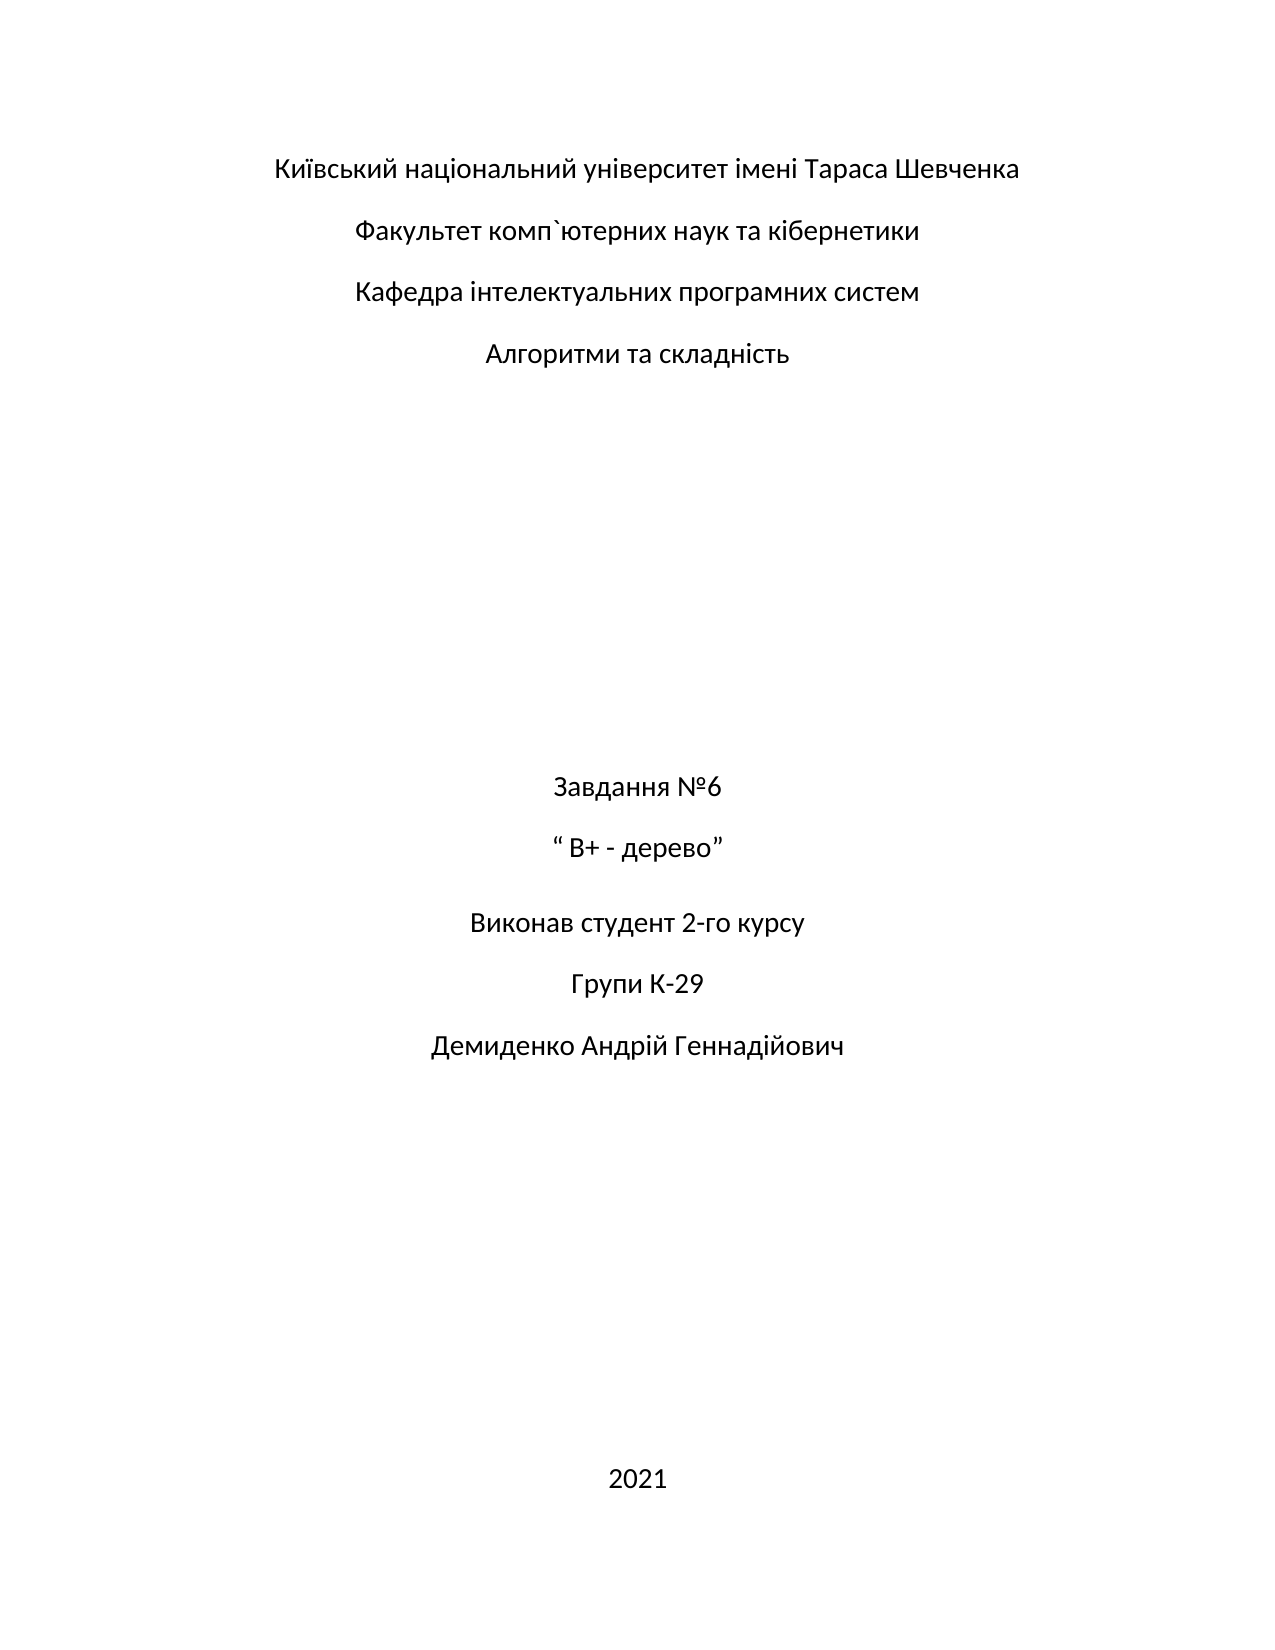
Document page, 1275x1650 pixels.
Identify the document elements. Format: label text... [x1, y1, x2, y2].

text Факультет комп`ютерних наук та кібернетики [150, 212, 1125, 247]
text Виконав студент 2-го курсу [150, 904, 1125, 939]
text Завдання №6 [150, 768, 1125, 803]
text 2021 [150, 1460, 1125, 1495]
text Кафедра інтелектуальних програмних систем [150, 273, 1125, 309]
text “ B+ - дерево” [150, 829, 1125, 865]
text Київський національний університет імені Тараса Шевченка [150, 150, 1125, 186]
text Алгоритми та складність [150, 335, 1125, 371]
text Групи К-29 [150, 966, 1125, 1001]
text Демиденко Андрій Геннадійович [150, 1027, 1125, 1063]
